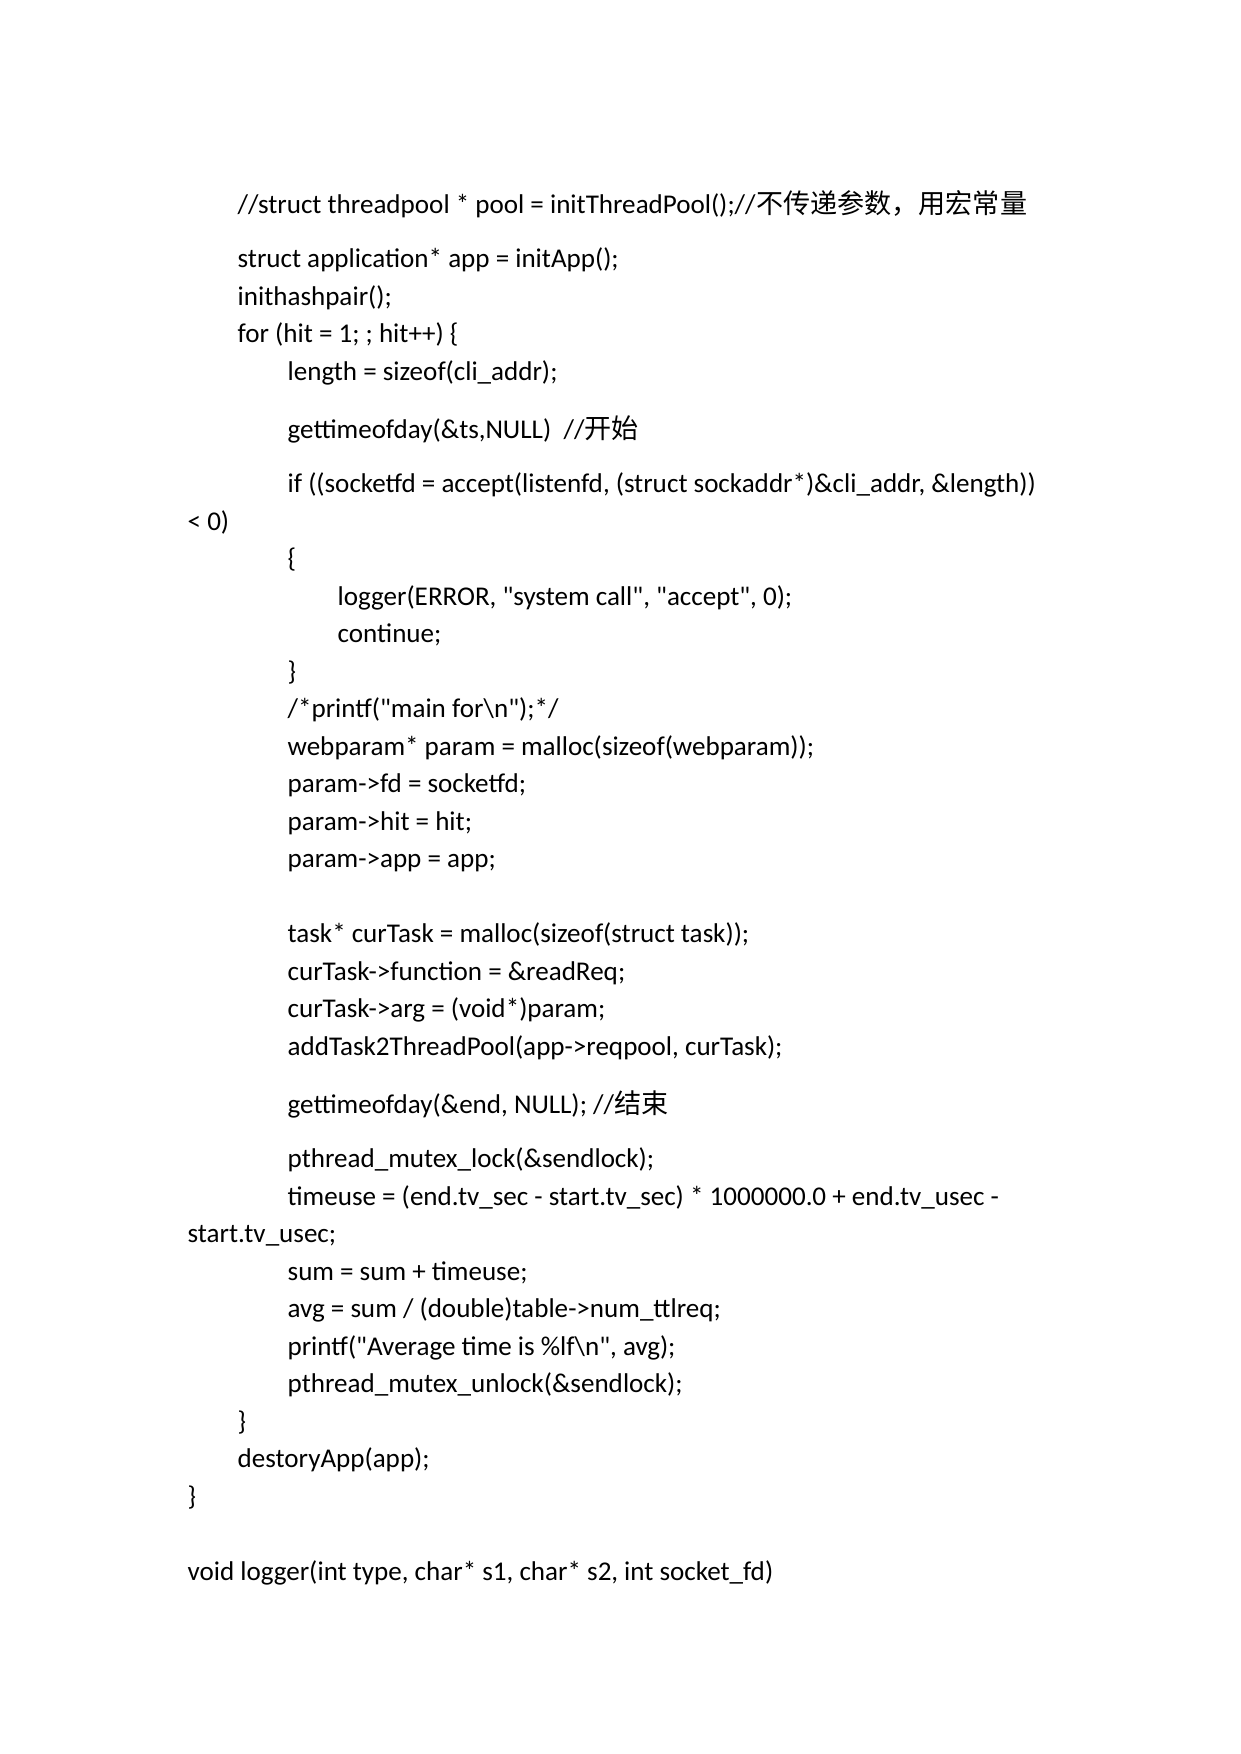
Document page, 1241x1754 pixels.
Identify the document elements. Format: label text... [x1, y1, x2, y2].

text pthread_mutex_lock(&sendlock); [187, 1139, 1053, 1177]
text } [187, 652, 1053, 689]
text addTask2ThreadPool(app->reqpool, curTask); [187, 1027, 1053, 1064]
text if ((socketfd = accept(listenfd, (struct sockaddr*)&cli_addr, &length)) < 0) [187, 464, 1053, 539]
text //struct threadpool * pool = initThreadPool();//不传递参数，用宏常量 [187, 164, 1053, 239]
text gettimeofday(&end, NULL); //结束 [187, 1064, 1053, 1139]
text /*printf("main for\n");*/ [187, 689, 1053, 727]
text curTask->arg = (void*)param; [187, 989, 1053, 1027]
text param->app = app; [187, 839, 1053, 877]
text avg = sum / (double)table->num_ttlreq; [187, 1289, 1053, 1327]
text } [187, 1402, 1053, 1439]
text destoryApp(app); [187, 1439, 1053, 1477]
text } [187, 1477, 1053, 1514]
text webparam* param = malloc(sizeof(webparam)); [187, 727, 1053, 764]
text pthread_mutex_unlock(&sendlock); [187, 1364, 1053, 1402]
text sum = sum + timeuse; [187, 1252, 1053, 1289]
text printf("Average time is %lf\n", avg); [187, 1327, 1053, 1364]
text { [187, 539, 1053, 577]
text timeuse = (end.tv_sec - start.tv_sec) * 1000000.0 + end.tv_usec - start.tv_usec; [187, 1177, 1053, 1252]
text continue; [187, 614, 1053, 652]
text for (hit = 1; ; hit++) { [187, 314, 1053, 352]
text param->hit = hit; [187, 802, 1053, 839]
text inithashpair(); [187, 277, 1053, 314]
text logger(ERROR, "system call", "accept", 0); [187, 577, 1053, 614]
text void logger(int type, char* s1, char* s2, int socket_fd) [187, 1552, 1053, 1589]
text task* curTask = malloc(sizeof(struct task)); [187, 914, 1053, 952]
text param->fd = socketfd; [187, 764, 1053, 802]
text gettimeofday(&ts,NULL) //开始 [187, 389, 1053, 464]
text struct application* app = initApp(); [187, 239, 1053, 277]
text length = sizeof(cli_addr); [187, 352, 1053, 389]
text curTask->function = &readReq; [187, 952, 1053, 989]
